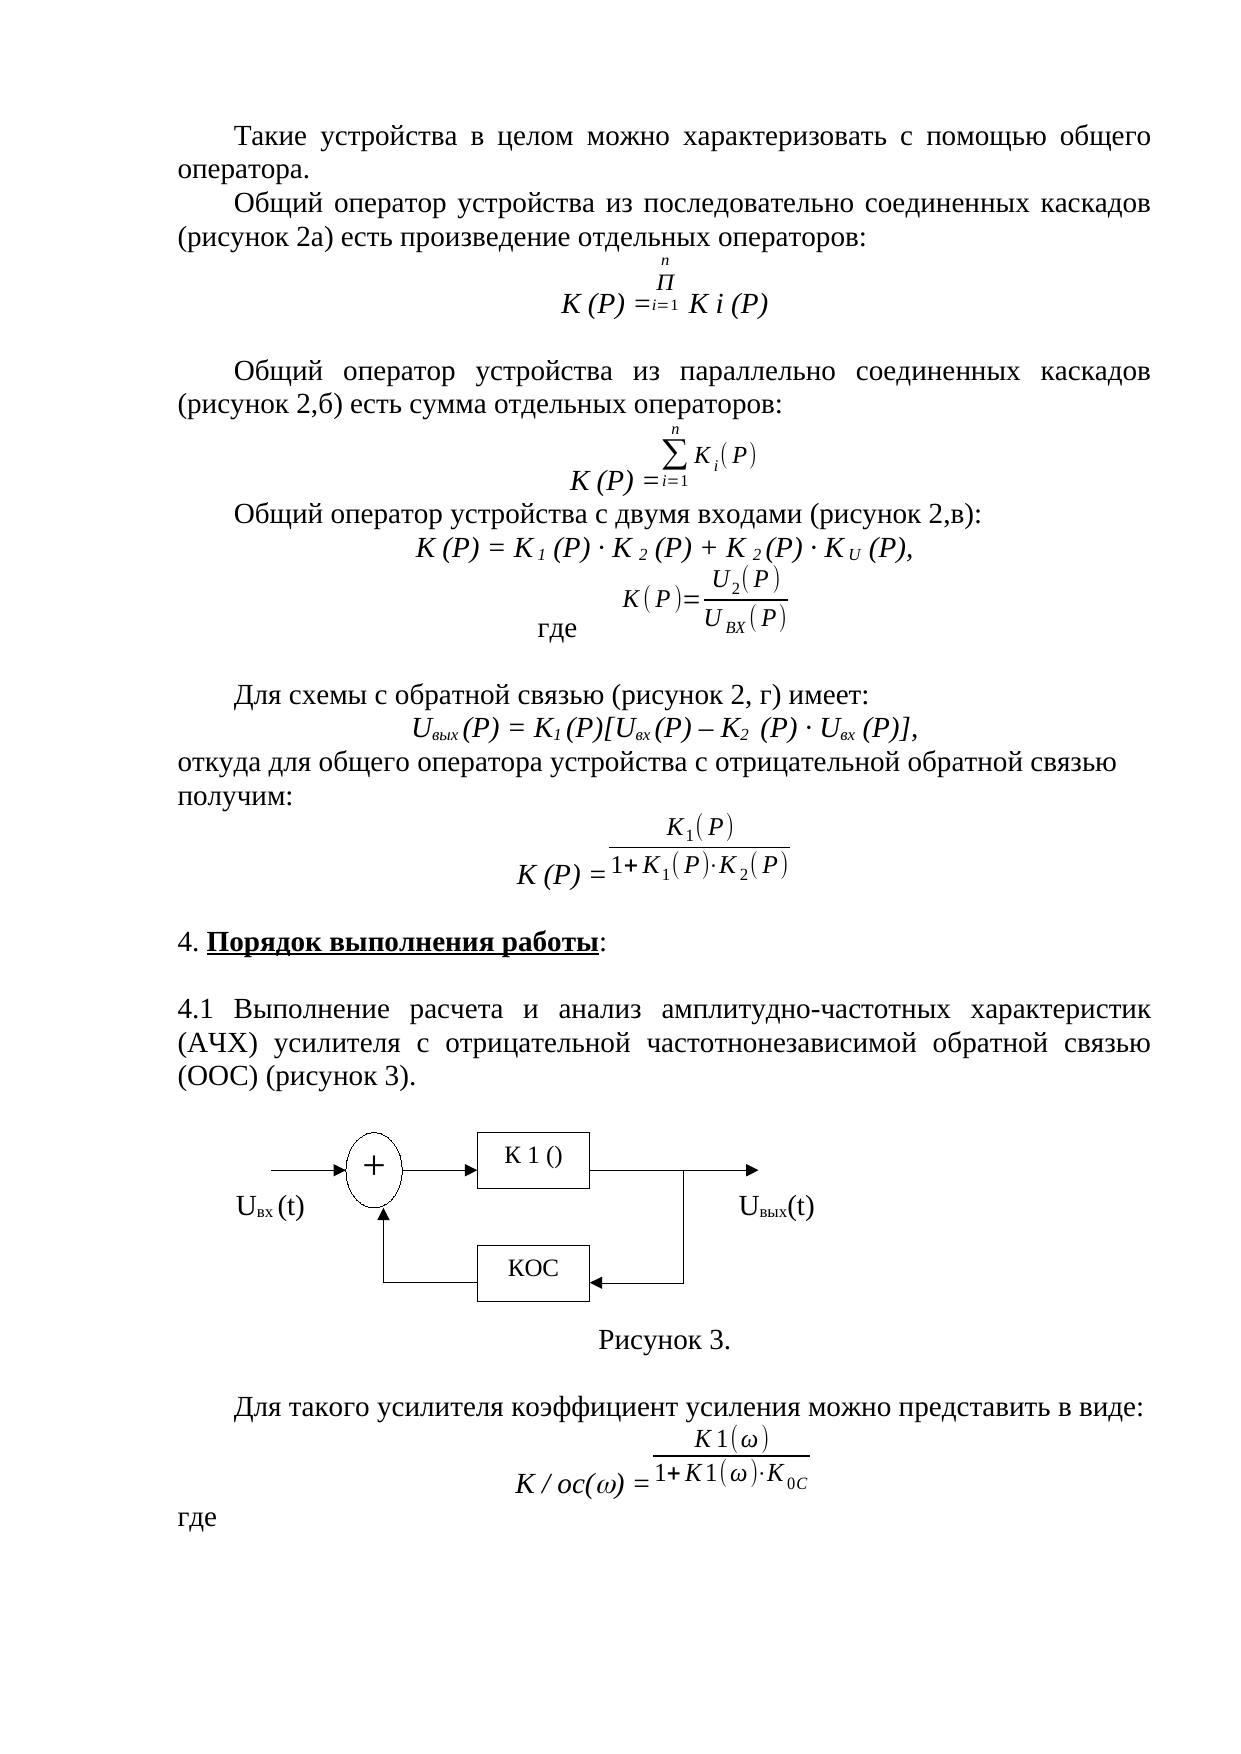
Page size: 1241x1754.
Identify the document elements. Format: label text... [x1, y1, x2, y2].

text Uвых (Р) = К1 (Р)[Uвх (Р) – К2 (Р) ∙ Uвх (Р)], [177, 711, 1152, 744]
text Для схемы с обратной связью (рисунок 2, г) имеет: [177, 677, 1152, 711]
text где [177, 564, 1152, 643]
text Для такого усилителя коэффициент усиления можно представить в виде: [177, 1389, 1152, 1423]
text К (Р) = [177, 420, 1152, 497]
text где [177, 1499, 1152, 1533]
text откуда для общего оператора устройства с отрицательной обратной связью получим: [177, 744, 1152, 811]
text К (Р) = [177, 811, 1152, 891]
text К (Р) = К 1 (Р) ∙ К 2 (Р) + К 2 (Р) ∙ К U (Р), [177, 530, 1152, 564]
text К / ос() = [177, 1423, 1152, 1499]
text Общий оператор устройства из последовательно соединенных каскадов (рисунок 2а) есть произведение отдельных операторов: [177, 185, 1152, 252]
text Общий оператор устройства из параллельно соединенных каскадов (рисунок 2,б) есть сумма отдельных операторов: [177, 353, 1152, 420]
text Такие устройства в целом можно характеризовать с помощью общего оператора. [177, 118, 1152, 185]
text Uвх (t) Uвых(t) [177, 1188, 1152, 1221]
text 4.1 Выполнение расчета и анализ амплитудно-частотных характеристик (АЧХ) усилителя с отрицательной частотнонезависимой обратной связью (ООС) (рисунок 3). [177, 991, 1152, 1092]
text Общий оператор устройства с двумя входами (рисунок 2,в): [177, 497, 1152, 530]
text 4. Порядок выполнения работы: [177, 924, 1152, 958]
text Рисунок 3. [177, 1322, 1152, 1356]
text К (Р) = К i (P) [177, 252, 1152, 319]
